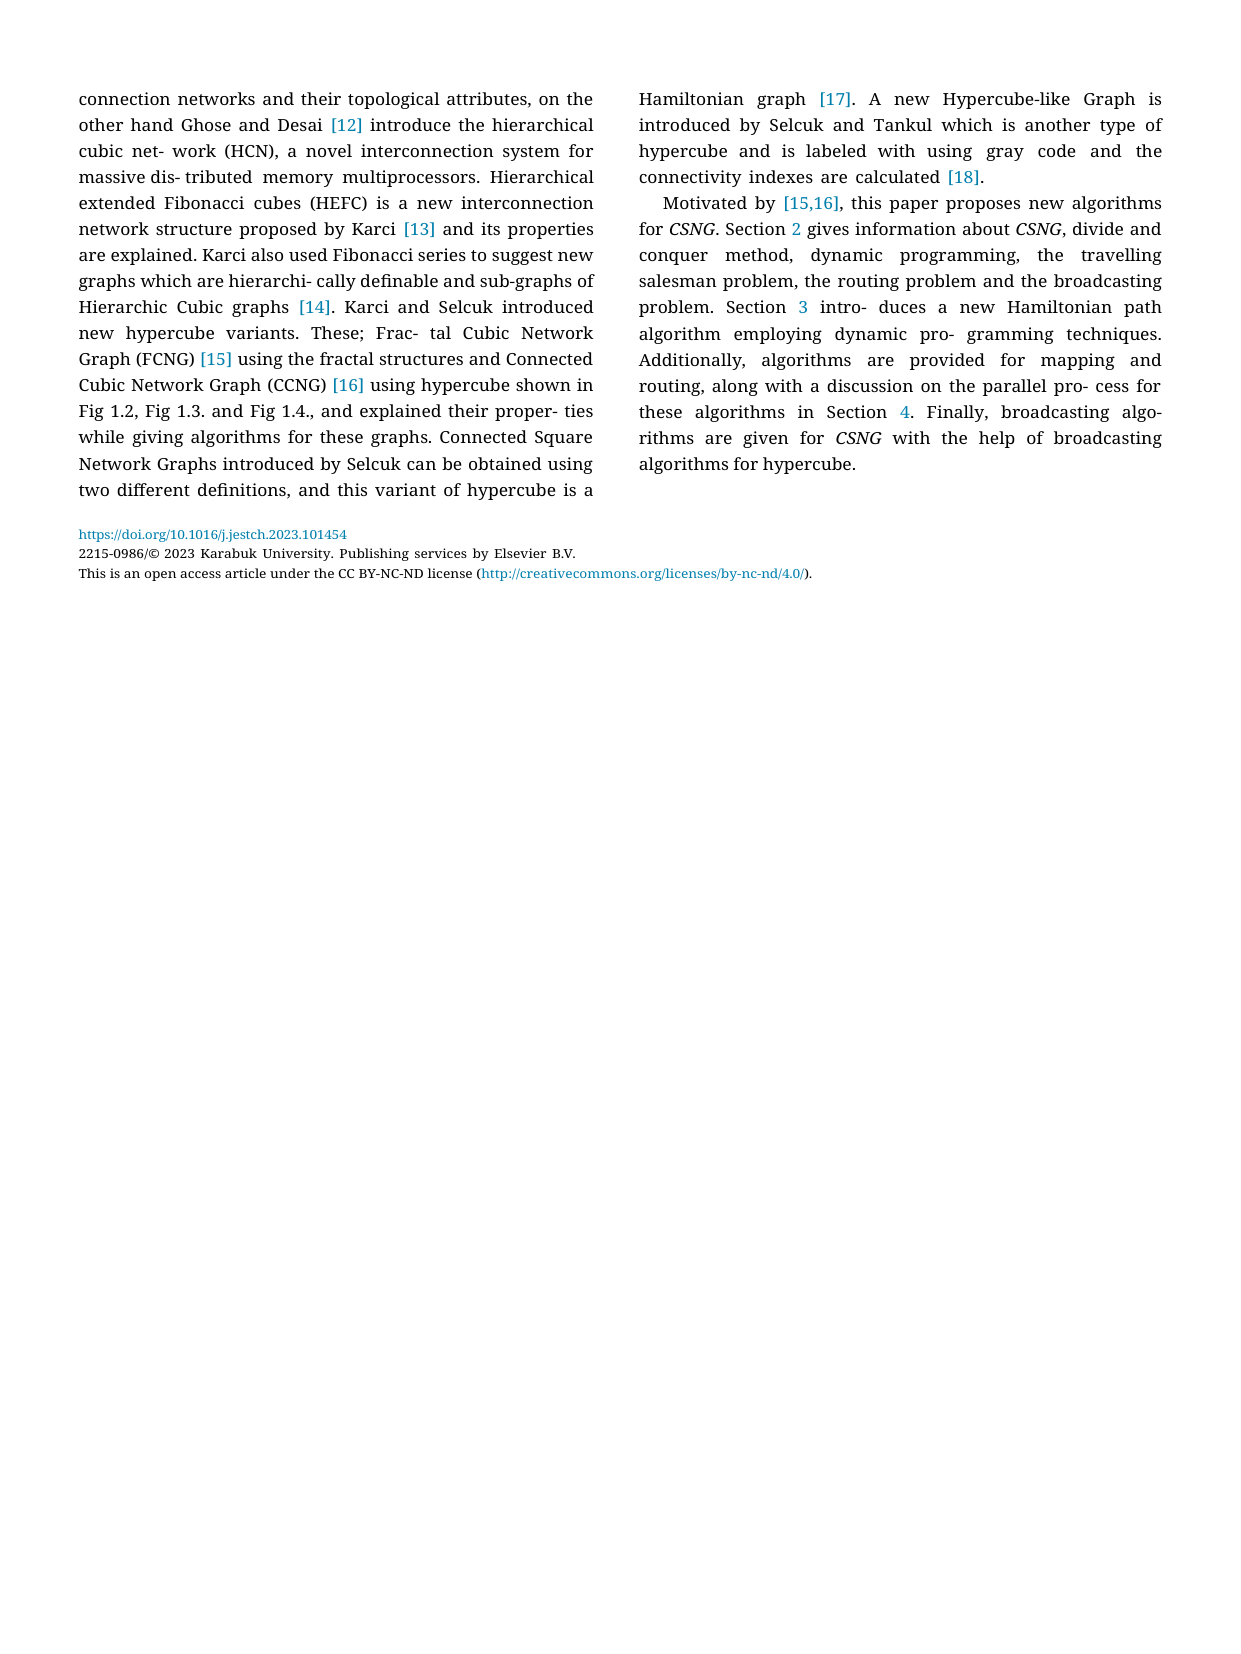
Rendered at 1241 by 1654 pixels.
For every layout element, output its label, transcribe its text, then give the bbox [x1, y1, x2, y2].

picture [516, 568, 520, 580]
picture [314, 301, 320, 310]
text This is an open access article under the CC BY-NC-ND license (http://creativecommons.org/licenses/by-nc-nd/4.0/). [78, 565, 1173, 582]
picture [716, 568, 726, 580]
picture [778, 568, 782, 580]
picture [114, 529, 118, 541]
text 2215-0986/© 2023 Karabuk University. Publishing services by Elsevier B.V. [78, 545, 1173, 562]
picture [145, 532, 151, 539]
picture [512, 568, 516, 580]
text Motivated by [15,16], this paper proposes new algorithms for CSNG. Section 2 gives information about CSNG, divide and conquer method, dynamic programming, the travelling salesman problem, the routing problem and the broadcasting problem. Section 3 intro- duces a new Hamiltonian path algorithm employing dynamic pro- gramming techniques. Additionally, algorithms are provided for mapping and routing, along with a discussion on the parallel pro- cess for these algorithms in Section 4. Finally, broadcasting algo- rithms are given for CSNG with the help of broadcasting algorithms for hypercube. [638, 192, 1162, 475]
text https://doi.org/10.1016/j.jestch.2023.101454 [78, 526, 1173, 543]
picture [771, 568, 776, 578]
picture [130, 532, 136, 539]
text connection networks and their topological attributes, on the other hand Ghose and Desai [12] introduce the hierarchical cubic net- work (HCN), a novel interconnection system for massive dis- tributed memory multiprocessors. Hierarchical extended Fibonacci cubes (HEFC) is a new interconnection network structure proposed by Karci [13] and its properties are explained. Karci also used Fibonacci series to suggest new graphs which are hierarchi- cally definable and sub-graphs of Hierarchic Cubic graphs [14]. Karci and Selcuk introduced new hypercube variants. These; Frac- tal Cubic Network Graph (FCNG) [15] using the fractal structures and Connected Cubic Network Graph (CCNG) [16] using hypercube shown in Fig 1.2, Fig 1.3. and Fig 1.4., and explained their proper- ties while giving algorithms for these graphs. Connected Square Network Graphs introduced by Selcuk can be obtained using two different definitions, and this variant of hypercube is a Hamiltonian graph [17]. A new Hypercube-like Graph is introduced by Selcuk and Tankul which is another type of hypercube and is labeled with using gray code and the connectivity indexes are calculated [18]. [78, 87, 594, 501]
picture [640, 571, 646, 578]
picture [601, 571, 611, 576]
picture [166, 529, 174, 541]
picture [117, 529, 121, 541]
picture [87, 531, 92, 539]
picture [782, 569, 789, 576]
picture [800, 568, 804, 580]
